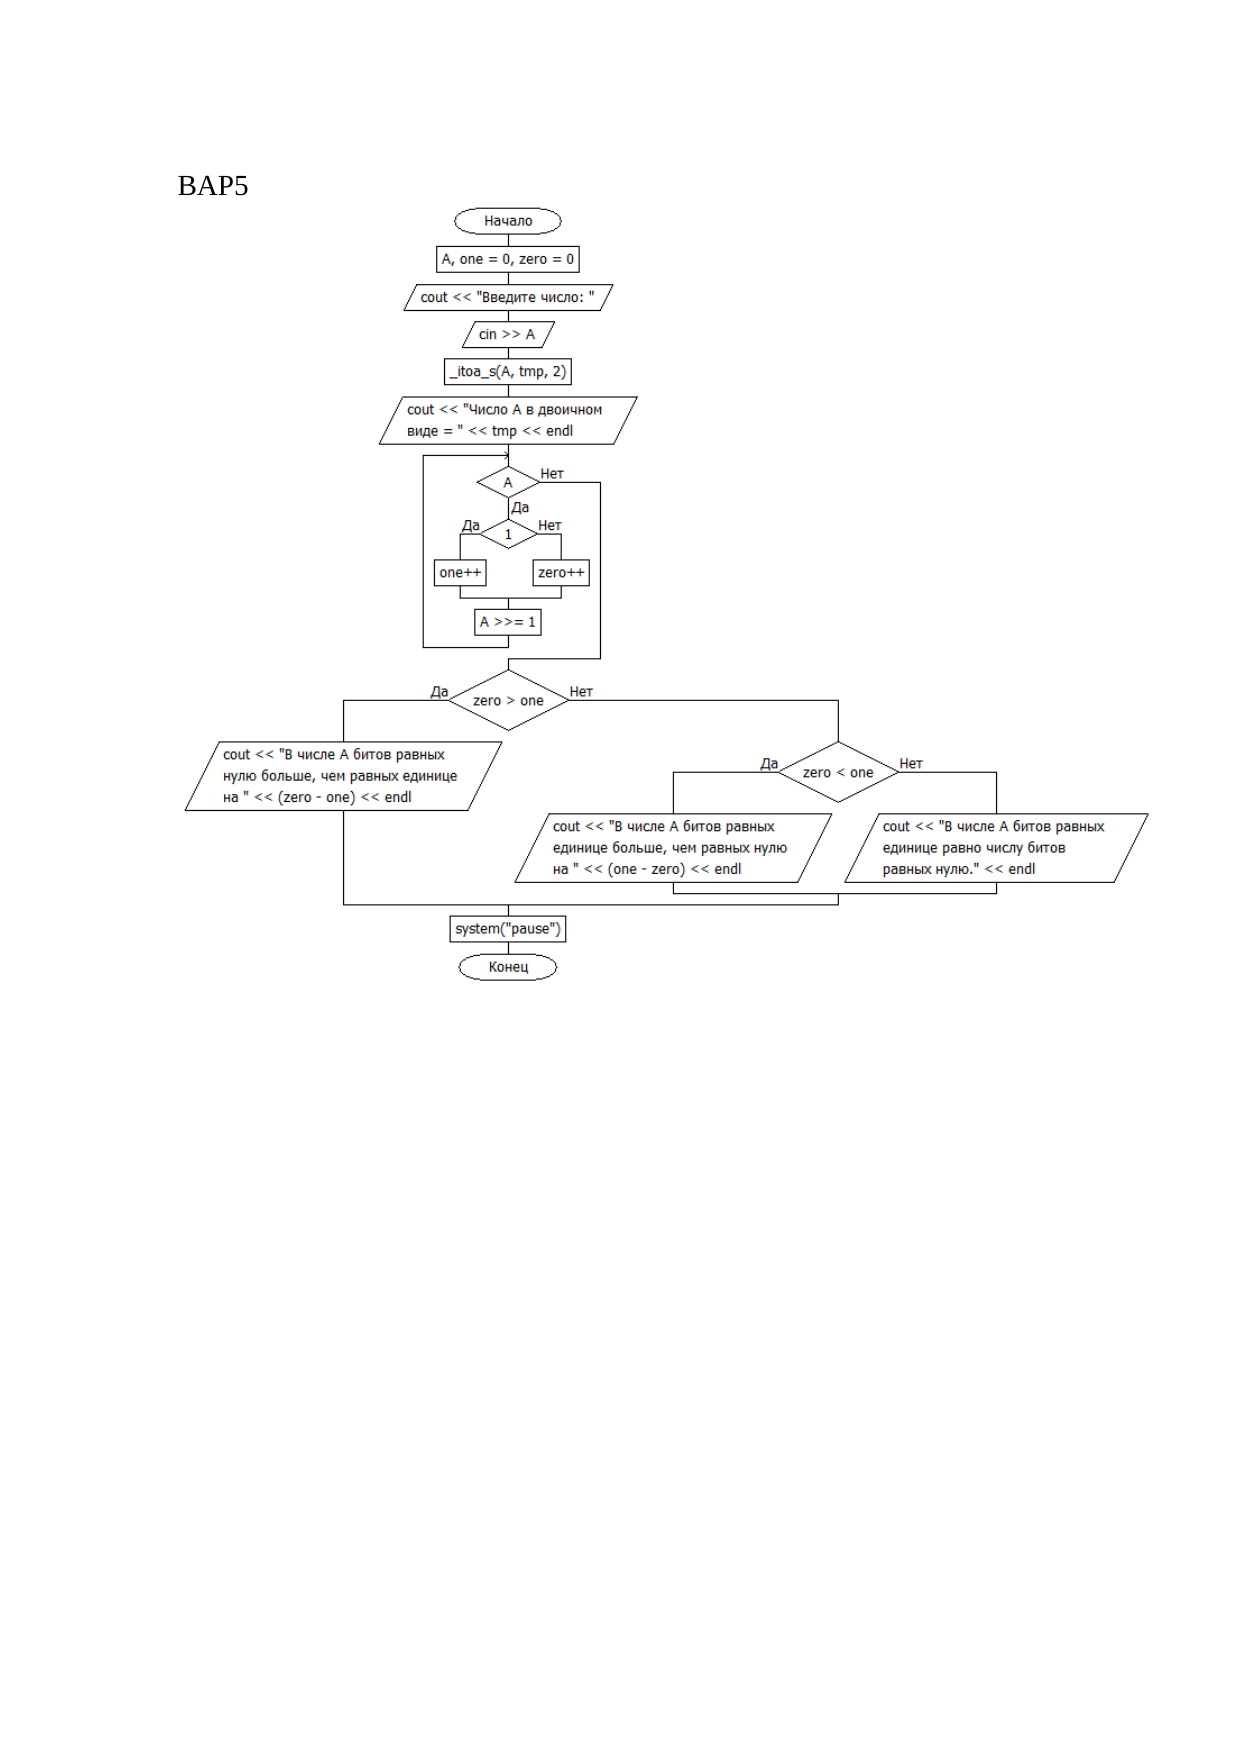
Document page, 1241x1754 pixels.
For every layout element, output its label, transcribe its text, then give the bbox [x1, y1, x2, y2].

picture [177, 201, 1152, 992]
text ВАР5 [177, 168, 1152, 201]
